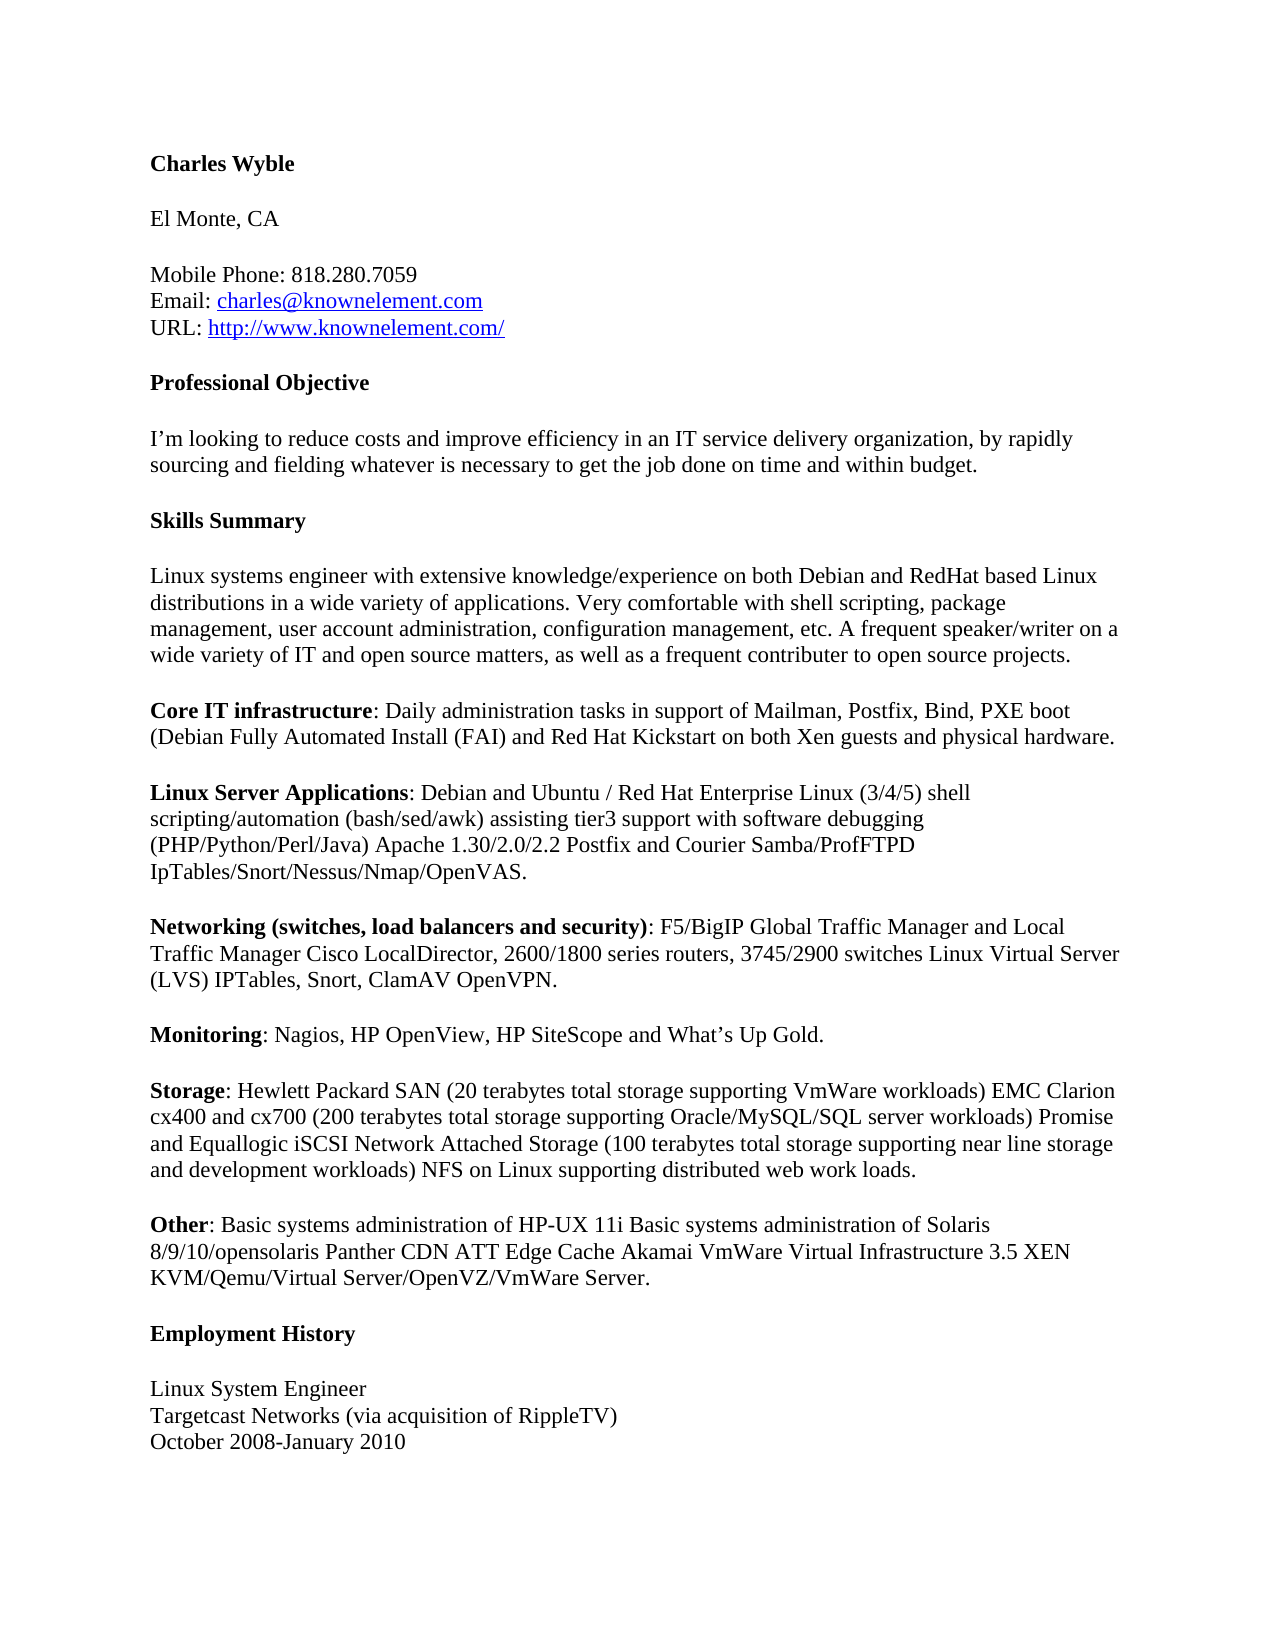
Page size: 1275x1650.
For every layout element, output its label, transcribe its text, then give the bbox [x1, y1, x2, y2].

text I’m looking to reduce costs and improve efficiency in an IT service delivery organization, by rapidly sourcing and fielding whatever is necessary to get the job done on time and within budget. [150, 425, 1125, 477]
text Storage: Hewlett Packard SAN (20 terabytes total storage supporting VmWare workloads) EMC Clarion cx400 and cx700 (200 terabytes total storage supporting Oracle/MySQL/SQL server workloads) Promise and Equallogic iSCSI Network Attached Storage (100 terabytes total storage supporting near line storage and development workloads) NFS on Linux supporting distributed web work loads. [150, 1077, 1125, 1182]
text Employment History [150, 1320, 1125, 1346]
text Core IT infrastructure: Daily administration tasks in support of Mailman, Postfix, Bind, PXE boot (Debian Fully Automated Install (FAI) and Red Hat Kickstart on both Xen guests and physical hardware. [150, 697, 1125, 749]
text Networking (switches, load balancers and security): F5/BigIP Global Traffic Manager and Local Traffic Manager Cisco LocalDirector, 2600/1800 series routers, 3745/2900 switches Linux Virtual Server (LVS) IPTables, Snort, ClamAV OpenVPN. [150, 913, 1125, 992]
text Other: Basic systems administration of HP-UX 11i Basic systems administration of Solaris 8/9/10/opensolaris Panther CDN ATT Edge Cache Akamai VmWare Virtual Infrastructure 3.5 XEN KVM/Qemu/Virtual Server/OpenVZ/VmWare Server. [150, 1212, 1125, 1291]
text Mobile Phone: 818.280.7059 Email: charles@knownelement.com URL: http://www.knownelement.com/ [150, 261, 1125, 340]
text Linux System Engineer Targetcast Networks (via acquisition of RippleTV) October 2008-January 2010 [150, 1375, 1125, 1454]
text Monitoring: Nagios, HP OpenView, HP SiteScope and What’s Up Gold. [150, 1021, 1125, 1048]
text Linux systems engineer with extensive knowledge/experience on both Debian and RedHat based Linux distributions in a wide variety of applications. Very comfortable with shell scripting, package management, user account administration, configuration management, etc. A frequent speaker/writer on a wide variety of IT and open source matters, as well as a frequent contributer to open source projects. [150, 562, 1125, 668]
text Linux Server Applications: Debian and Ubuntu / Red Hat Enterprise Linux (3/4/5) shell scripting/automation (bash/sed/awk) assisting tier3 support with software debugging (PHP/Python/Perl/Java) Apache 1.30/2.0/2.2 Postfix and Courier Samba/ProfFTPD IpTables/Snort/Nessus/Nmap/OpenVAS. [150, 779, 1125, 884]
text Charles Wyble [150, 150, 1125, 176]
text Professional Objective [150, 369, 1125, 396]
text El Monte, CA [150, 206, 1125, 232]
text Skills Summary [150, 507, 1125, 533]
